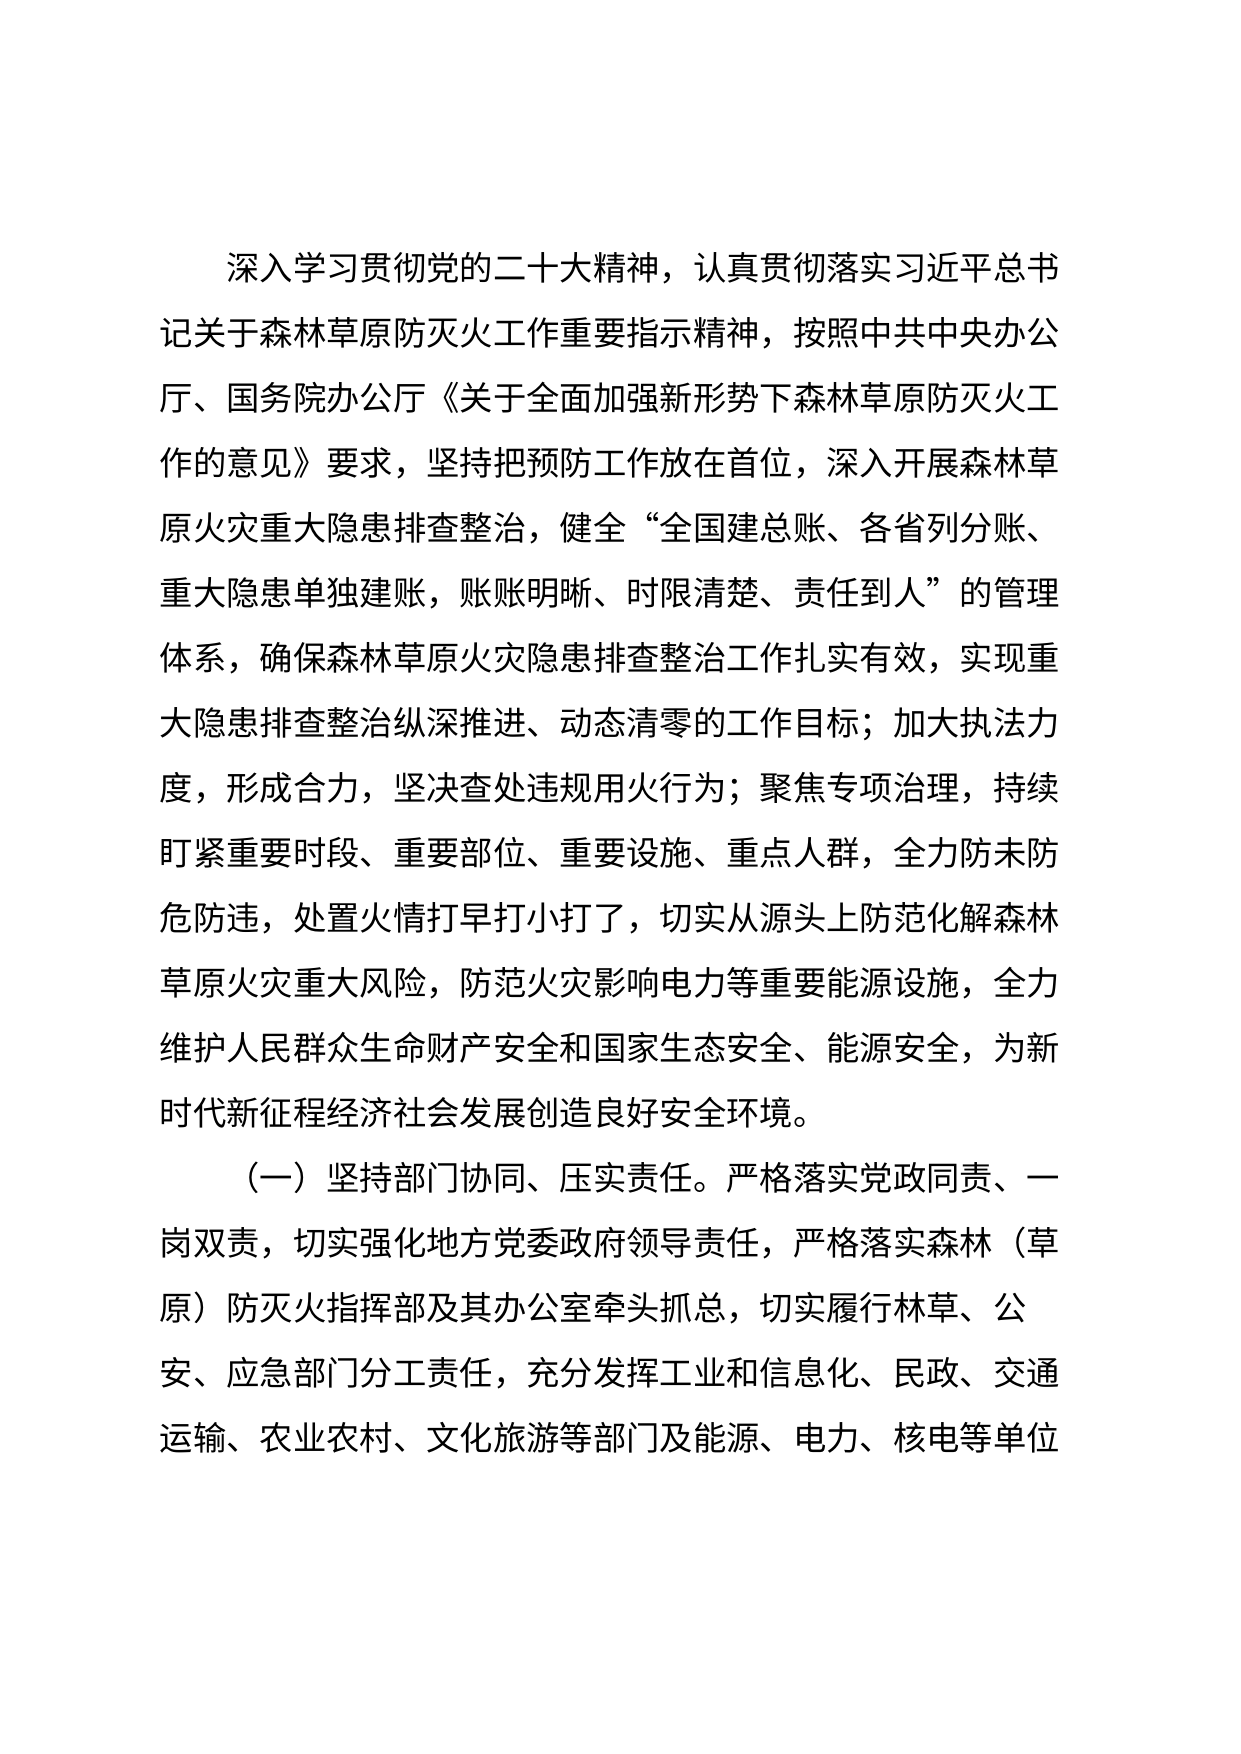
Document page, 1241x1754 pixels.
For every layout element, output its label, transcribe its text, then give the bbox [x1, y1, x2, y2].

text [159, 1143, 1081, 1468]
text 深入学习贯彻党的二十大精神，认真贯彻落实习近平总书记关于森林草原防灭火工作重要指示精神，按照中共中央办公厅、国务院办公厅《关于全面加强新形势下森林草原防灭火工作的意见》要求，坚持把预防工作放在首位，深入开展森林草原火灾重大隐患排查整治，健全“全国建总账、各省列分账、重大隐患单独建账，账账明晰、时限清楚、责任到人”的管理体系，确保森林草原火灾隐患排查整治工作扎实有效，实现重大隐患排查整治纵深推进、动态清零的工作目标；加大执法力度，形成合力，坚决查处违规用火行为；聚焦专项治理，持续盯紧重要时段、重要部位、重要设施、重点人群，全力防未防危防违，处置火情打早打小打了，切实从源头上防范化解森林草原火灾重大风险，防范火灾影响电力等重要能源设施，全力维护人民群众生命财产安全和国家生态安全、能源安全，为新时代新征程经济社会发展创造良好安全环境。 [159, 233, 1081, 1143]
